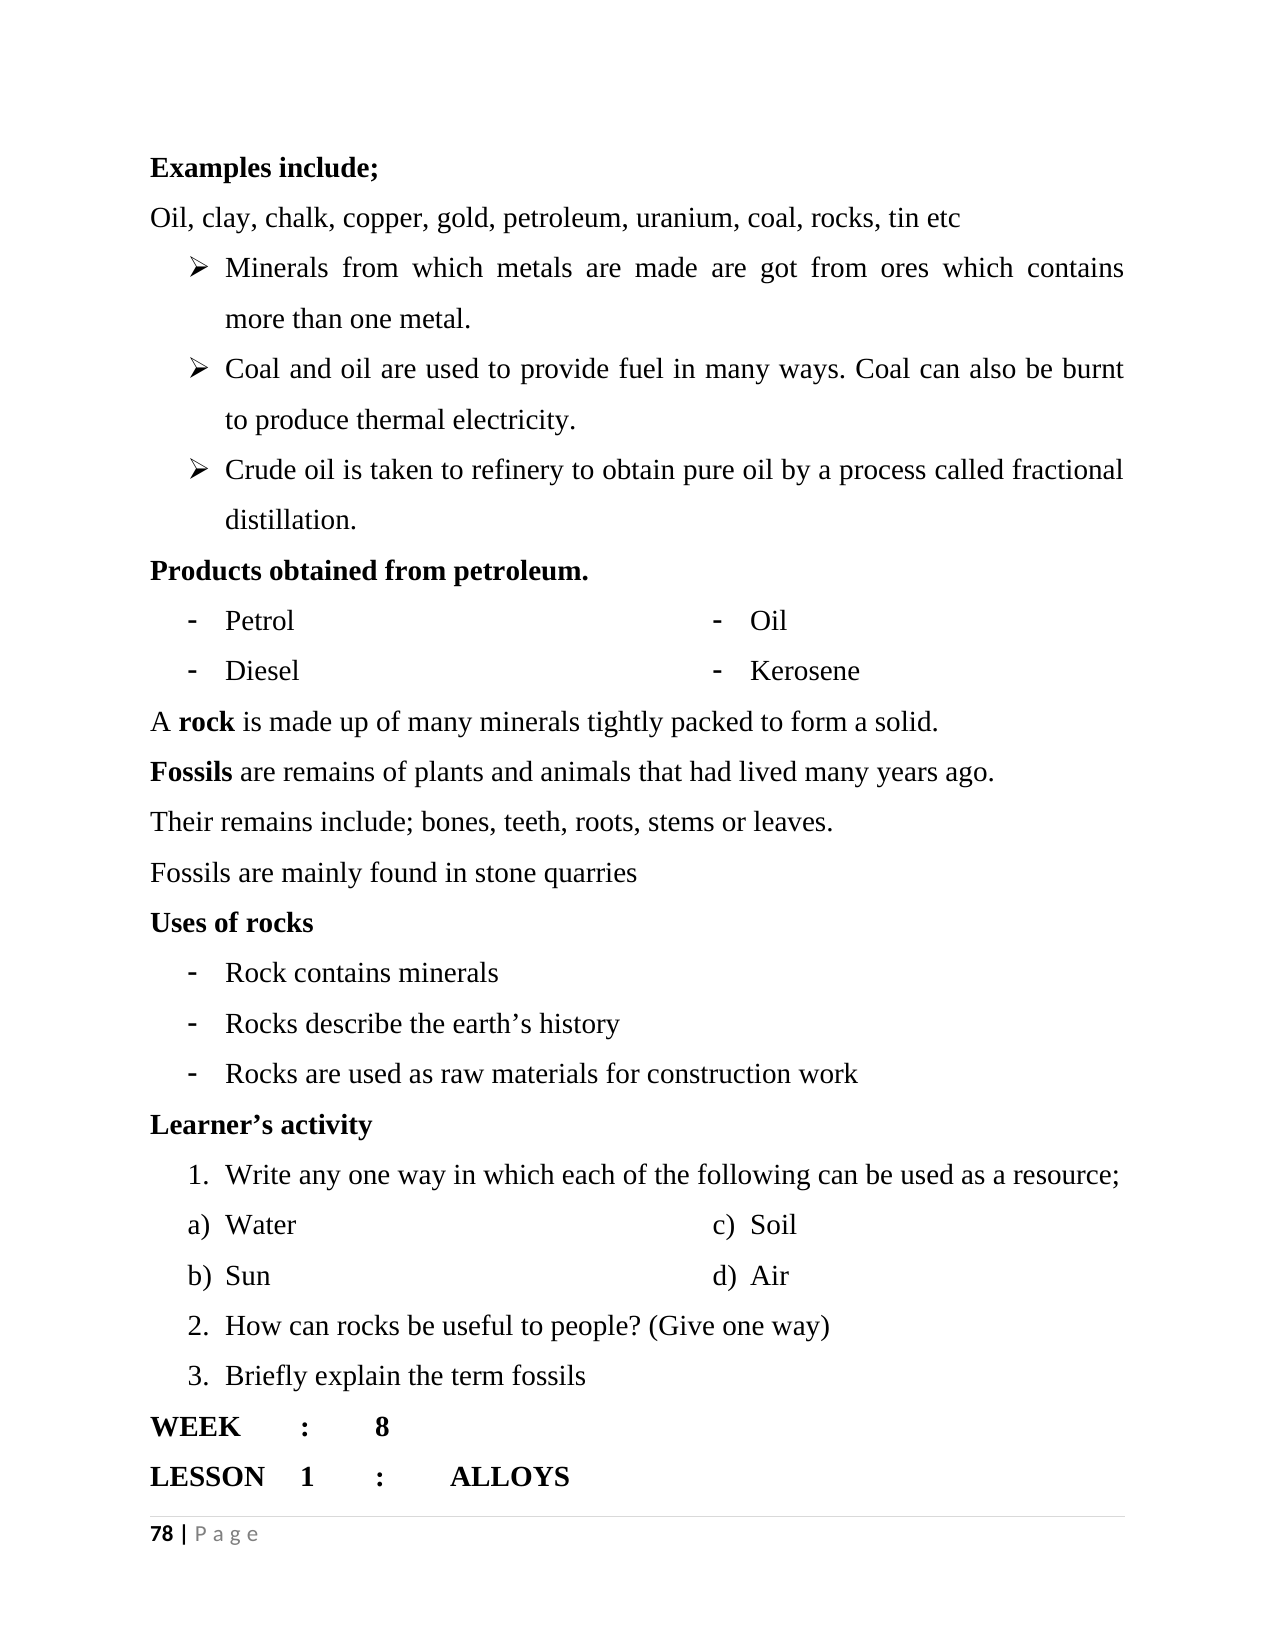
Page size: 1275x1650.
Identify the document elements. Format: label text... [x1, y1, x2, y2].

list Briefly explain the term fossils [187, 1358, 1125, 1392]
list Rocks describe the earth’s history [187, 1006, 1125, 1039]
text Fossils are mainly found in stone quarries [150, 855, 1125, 888]
list Write any one way in which each of the following can be used as a resource; [187, 1157, 1125, 1191]
text Oil, clay, chalk, copper, gold, petroleum, uranium, coal, rocks, tin etc [150, 200, 1125, 234]
text Learner’s activity [150, 1107, 1125, 1140]
list Oil [712, 603, 1125, 637]
list Water [187, 1207, 600, 1241]
text WEEK : 8 [150, 1409, 1125, 1442]
text Their remains include; bones, teeth, roots, stems or leaves. [150, 804, 1125, 838]
list Soil [712, 1207, 1125, 1241]
list Minerals from which metals are made are got from ores which contains more than one metal. [187, 251, 1125, 334]
text Products obtained from petroleum. [150, 553, 1125, 586]
list Petrol [187, 603, 600, 637]
list Diesel [187, 653, 600, 687]
list How can rocks be useful to people? (Give one way) [187, 1308, 1125, 1342]
text Fossils are remains of plants and animals that had lived many years ago. [150, 754, 1125, 788]
list Rock contains minerals [187, 956, 1125, 989]
list Rocks are used as raw materials for construction work [187, 1056, 1125, 1090]
list Kerosene [712, 653, 1125, 687]
text Examples include; [150, 150, 1125, 183]
list Air [712, 1258, 1125, 1291]
list Crude oil is taken to refinery to obtain pure oil by a process called fractional distillation. [187, 452, 1125, 536]
text Uses of rocks [150, 905, 1125, 939]
list Coal and oil are used to provide fuel in many ways. Coal can also be burnt to produce thermal electricity. [187, 351, 1125, 435]
list Sun [187, 1258, 600, 1291]
text A rock is made up of many minerals tightly packed to form a solid. [150, 704, 1125, 737]
text LESSON 1 : ALLOYS [150, 1459, 1125, 1492]
